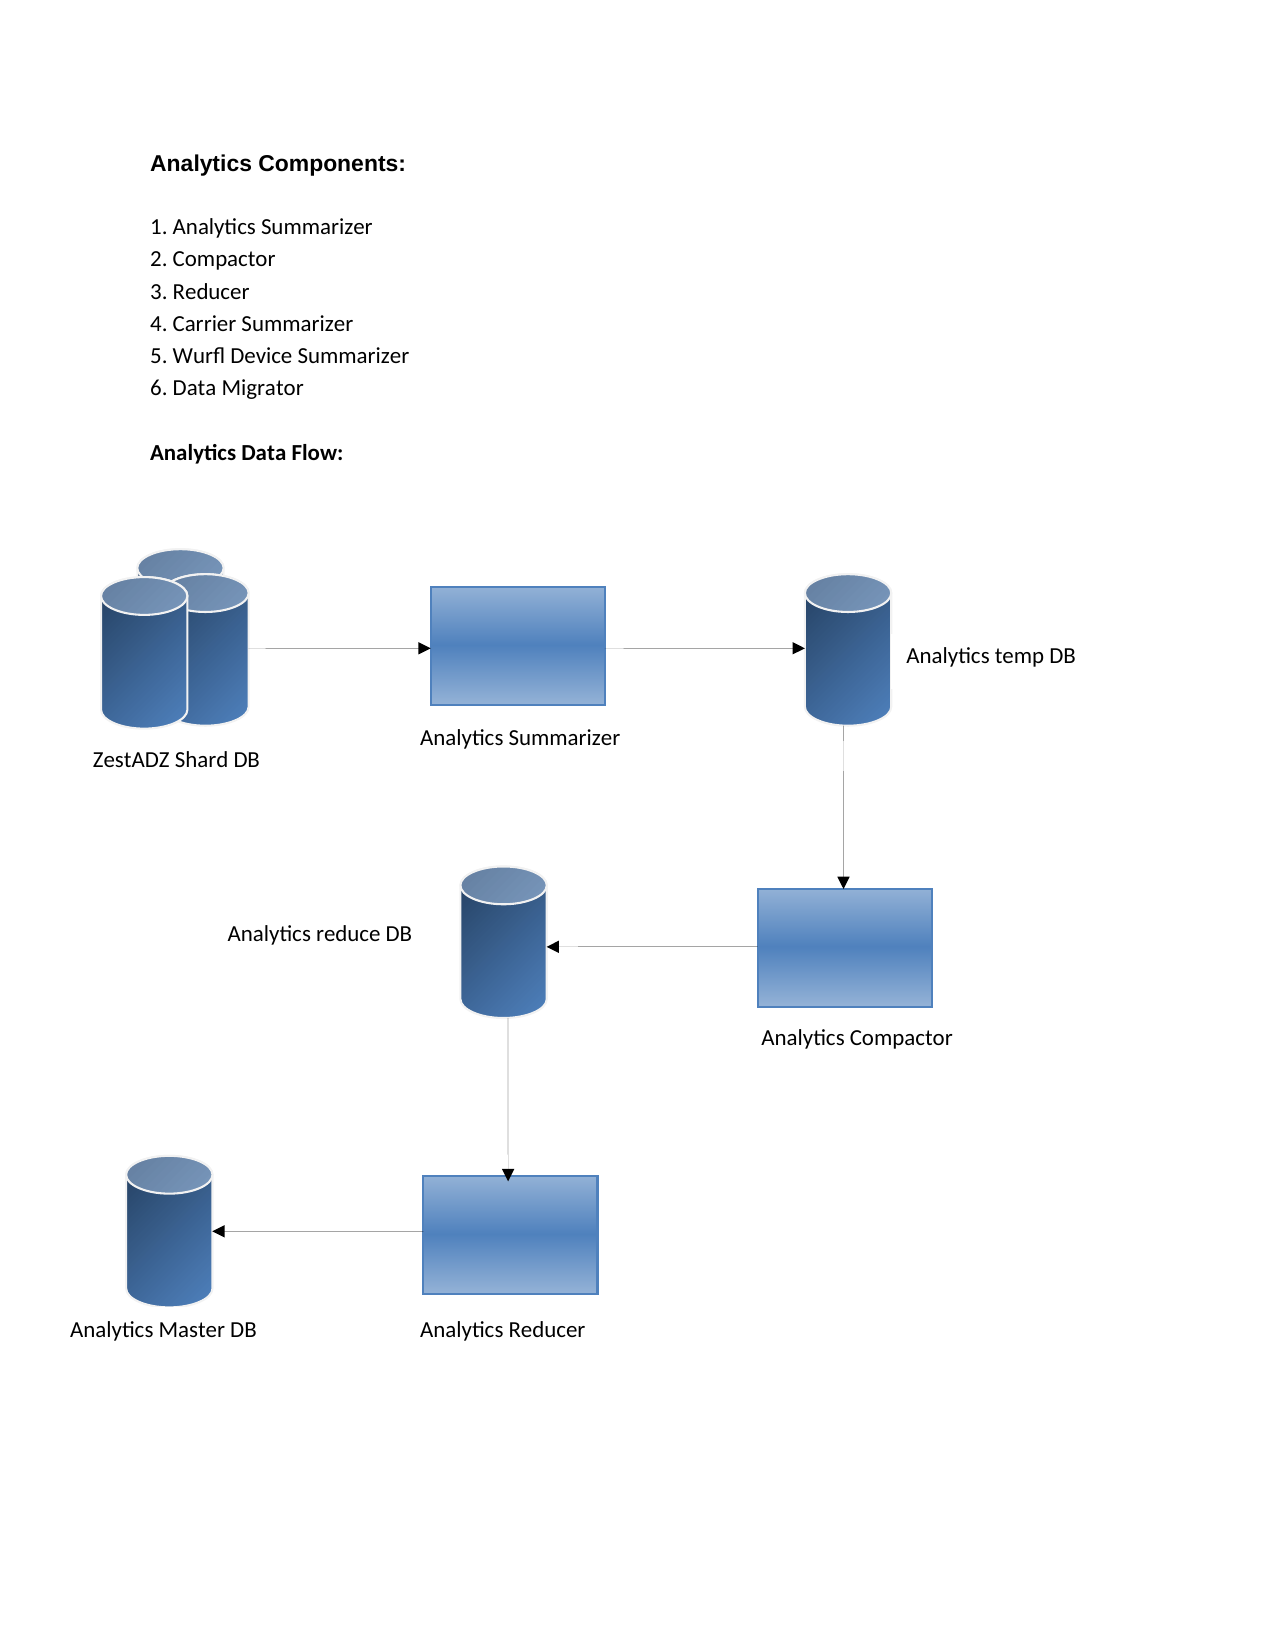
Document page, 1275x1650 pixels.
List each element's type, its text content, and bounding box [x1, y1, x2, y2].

text 6. Data Migrator [150, 373, 1125, 401]
text 5. Wurfl Device Summarizer [150, 341, 1125, 369]
text Analytics Components: [150, 150, 1125, 176]
text 1. Analytics Summarizer [150, 212, 1125, 240]
text 3. Reducer [150, 277, 1125, 305]
text 4. Carrier Summarizer [150, 309, 1125, 337]
text 2. Compactor [150, 244, 1125, 273]
text Analytics Data Flow: [150, 438, 1125, 466]
